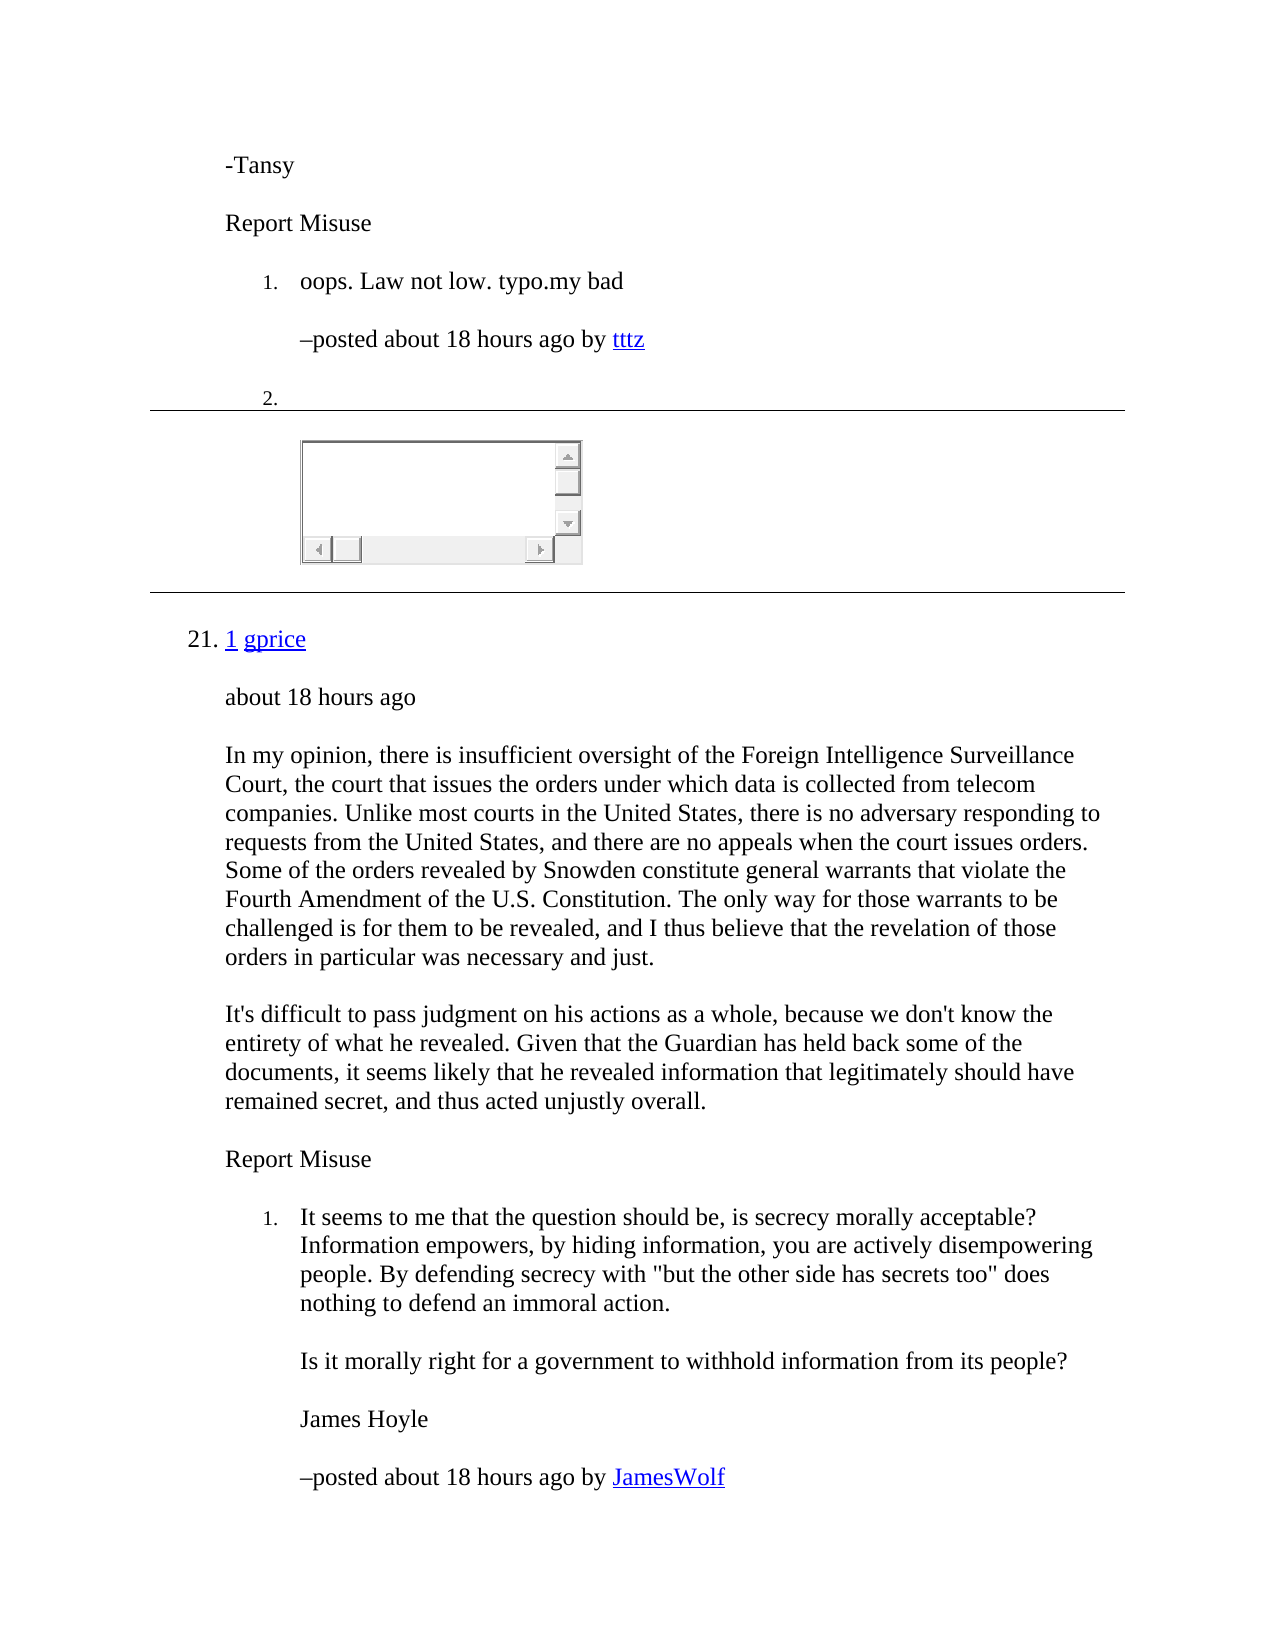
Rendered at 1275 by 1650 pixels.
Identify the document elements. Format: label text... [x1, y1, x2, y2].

list It seems to me that the question should be, is secrecy morally acceptable? Information empowers, by hiding information, you are actively disempowering people. By defending secrecy with "but the other side has secrets too" does nothing to defend an immoral action. [262, 1202, 1125, 1317]
text In my opinion, there is insufficient oversight of the Foreign Intelligence Surveillance Court, the court that issues the orders under which data is collected from telecom companies. Unlike most courts in the United States, there is no adversary responding to requests from the United States, and there are no appeals when the court issues orders. Some of the orders revealed by Snowden constitute general warrants that violate the Fourth Amendment of the U.S. Constitution. The only way for those warrants to be challenged is for them to be revealed, and I thus believe that the revelation of those orders in particular was necessary and just. [225, 740, 1125, 970]
text James Hoyle [300, 1404, 1125, 1432]
text –posted about 18 hours ago by JamesWolf [300, 1462, 1125, 1490]
text It's difficult to pass judgment on his actions as a whole, because we don't know the entirety of what he revealed. Given that the Guardian has held back some of the documents, it seems likely that he revealed information that legitimately should have remained secret, and thus acted unjustly overall. [225, 999, 1125, 1114]
text Report Misuse [225, 208, 1125, 237]
text –posted about 18 hours ago by tttz [300, 324, 1125, 352]
list oops. Law not low. typo.my bad [262, 266, 1125, 294]
text about 18 hours ago [225, 682, 1125, 711]
text Is it morally right for a government to withhold information from its people? [300, 1346, 1125, 1374]
text -Tansy [225, 150, 1125, 179]
list 1 gprice [187, 624, 1125, 653]
text Report Misuse [225, 1144, 1125, 1172]
